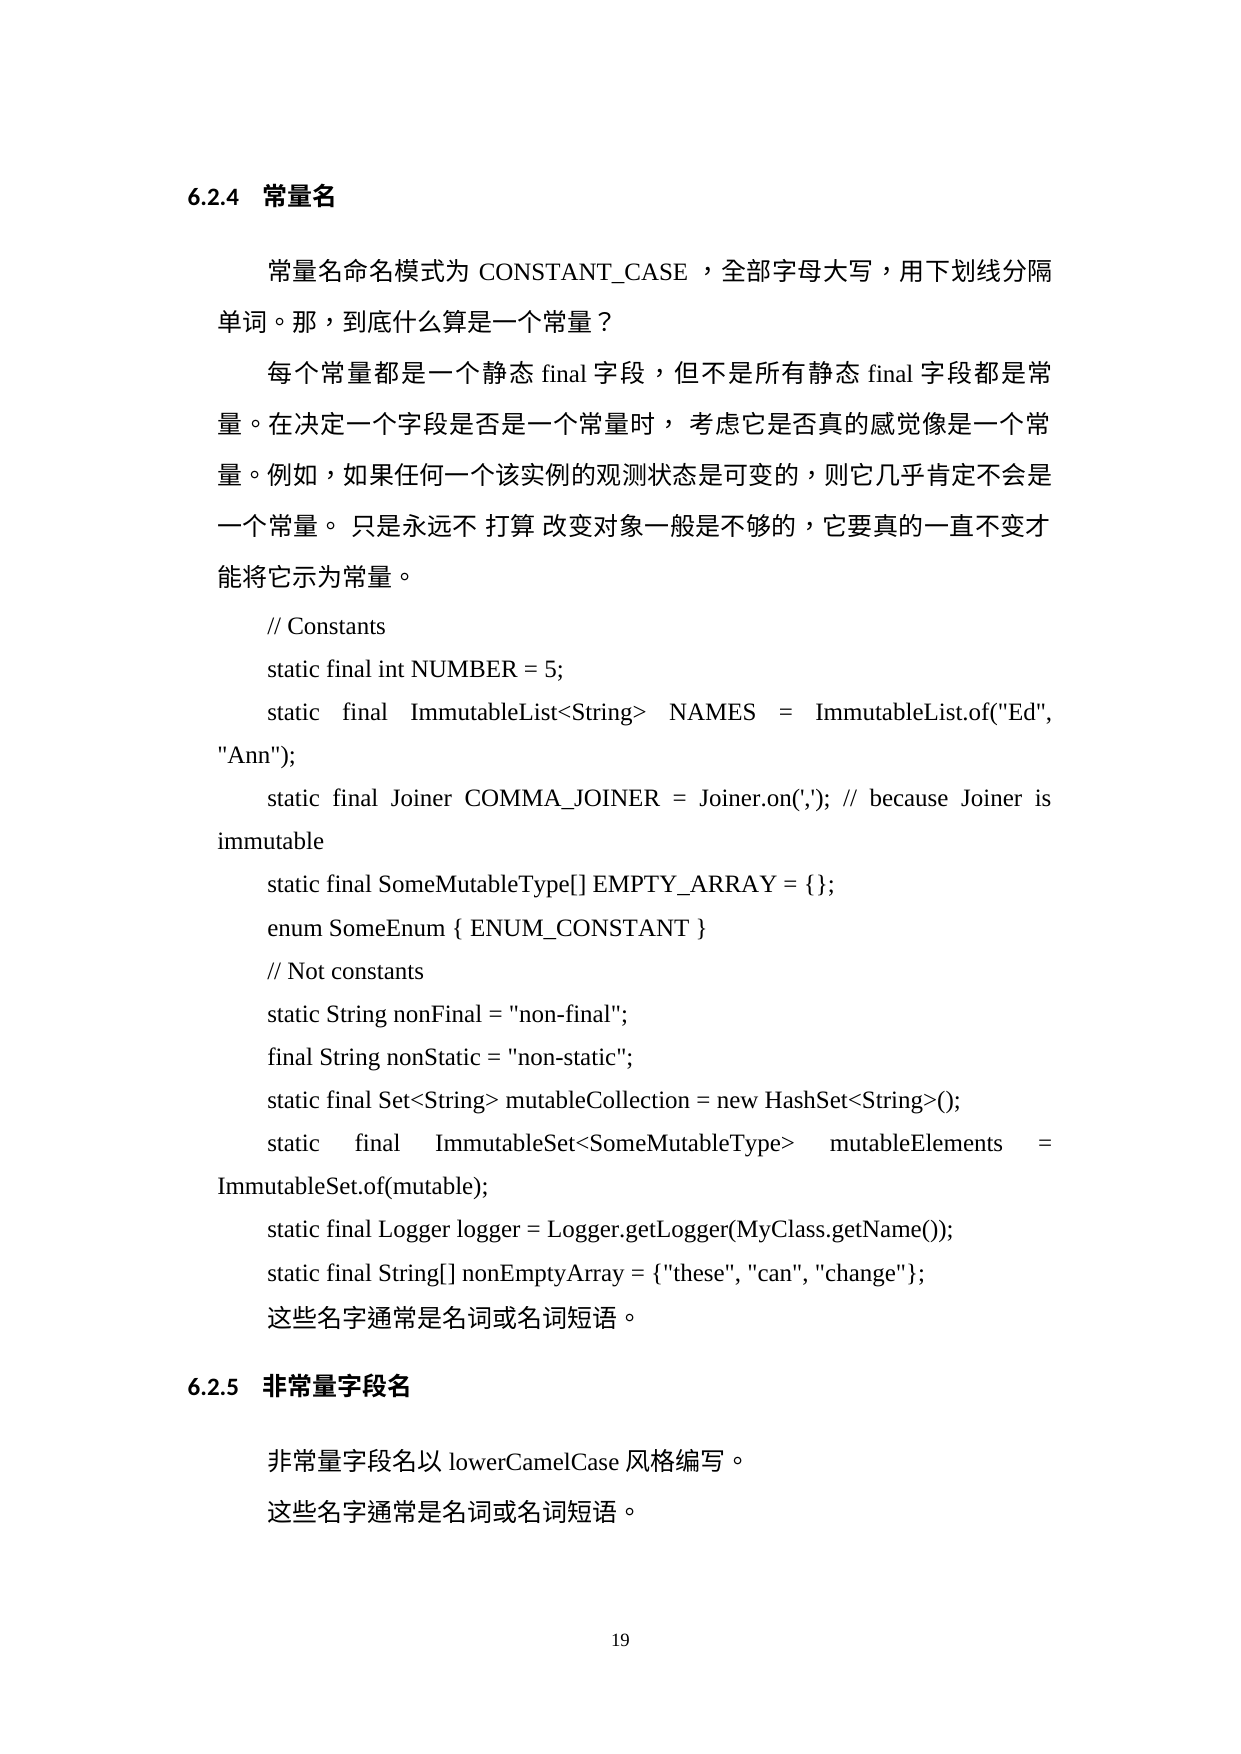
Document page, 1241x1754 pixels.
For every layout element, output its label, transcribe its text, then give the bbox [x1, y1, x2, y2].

text final String nonStatic = "non-static"; [217, 1042, 1053, 1071]
text static final Logger logger = Logger.getLogger(MyClass.getName()); [217, 1214, 1053, 1243]
text 常量名命名模式为 CONSTANT_CASE ，全部字母大写，用下划线分隔单词。那，到底什么算是一个常量？ [217, 253, 1053, 338]
text 每个常量都是一个静态final字段，但不是所有静态final字段都是常量。在决定一个字段是否是一个常量时， 考虑它是否真的感觉像是一个常量。例如，如果任何一个该实例的观测状态是可变的，则它几乎肯定不会是一个常量。 只是永远不 打算 改变对象一般是不够的，它要真的一直不变才能将它示为常量。 [217, 356, 1053, 594]
text 非常量字段名以 lowerCamelCase 风格编写。 [217, 1443, 1053, 1477]
text static final Set<String> mutableCollection = new HashSet<String>(); [217, 1085, 1053, 1114]
text 这些名字通常是名词或名词短语。 [217, 1494, 1053, 1528]
text enum SomeEnum { ENUM_CONSTANT } [217, 913, 1053, 941]
text static final SomeMutableType[] EMPTY_ARRAY = {}; [217, 869, 1053, 898]
text static final ImmutableList<String> NAMES = ImmutableList.of("Ed", "Ann"); [217, 697, 1053, 769]
text static final String[] nonEmptyArray = {"these", "can", "change"}; [217, 1258, 1053, 1286]
text 这些名字通常是名词或名词短语。 [217, 1301, 1053, 1335]
subtitle 非常量字段名 [187, 1352, 1053, 1417]
text static final int NUMBER = 5; [217, 654, 1053, 683]
text static final Joiner COMMA_JOINER = Joiner.on(','); // because Joiner is immutable [217, 783, 1053, 855]
text static String nonFinal = "non-final"; [217, 999, 1053, 1028]
text // Not constants [217, 956, 1053, 984]
subtitle 常量名 [187, 162, 1053, 227]
text static final ImmutableSet<SomeMutableType> mutableElements = ImmutableSet.of(mutable); [217, 1128, 1053, 1200]
text // Constants [217, 611, 1053, 639]
